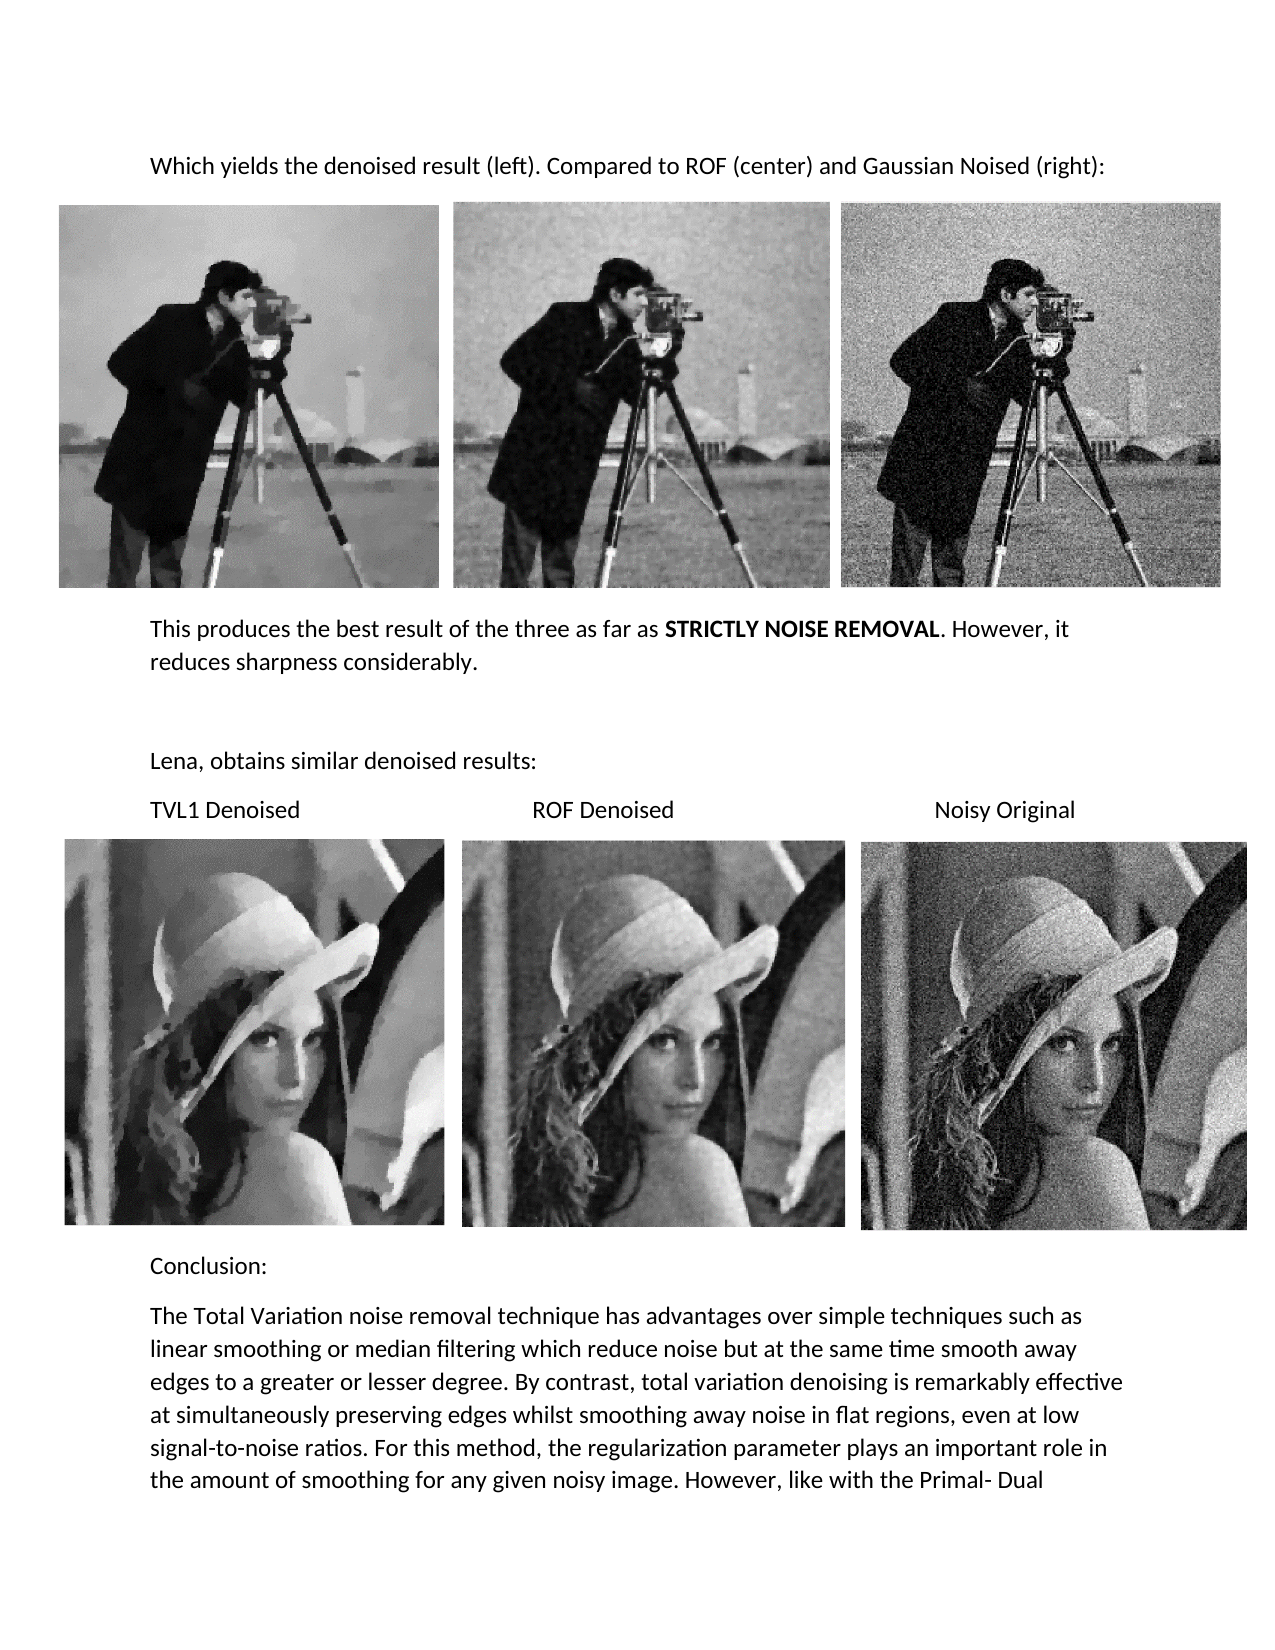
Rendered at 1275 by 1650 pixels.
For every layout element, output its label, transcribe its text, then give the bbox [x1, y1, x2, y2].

text TVL1 Denoised ROF Denoised Noisy Original [150, 795, 1125, 825]
text Which yields the denoised result (left). Compared to ROF (center) and Gaussian Noised (right): [150, 150, 1125, 181]
picture [859, 841, 1247, 1229]
picture [63, 839, 445, 1223]
picture [839, 201, 1221, 586]
picture [57, 205, 439, 587]
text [150, 1300, 1125, 1495]
picture [451, 201, 830, 586]
text Lena, obtains similar denoised results: [150, 745, 1125, 776]
text Conclusion: [150, 1043, 1125, 1281]
picture [460, 840, 845, 1225]
